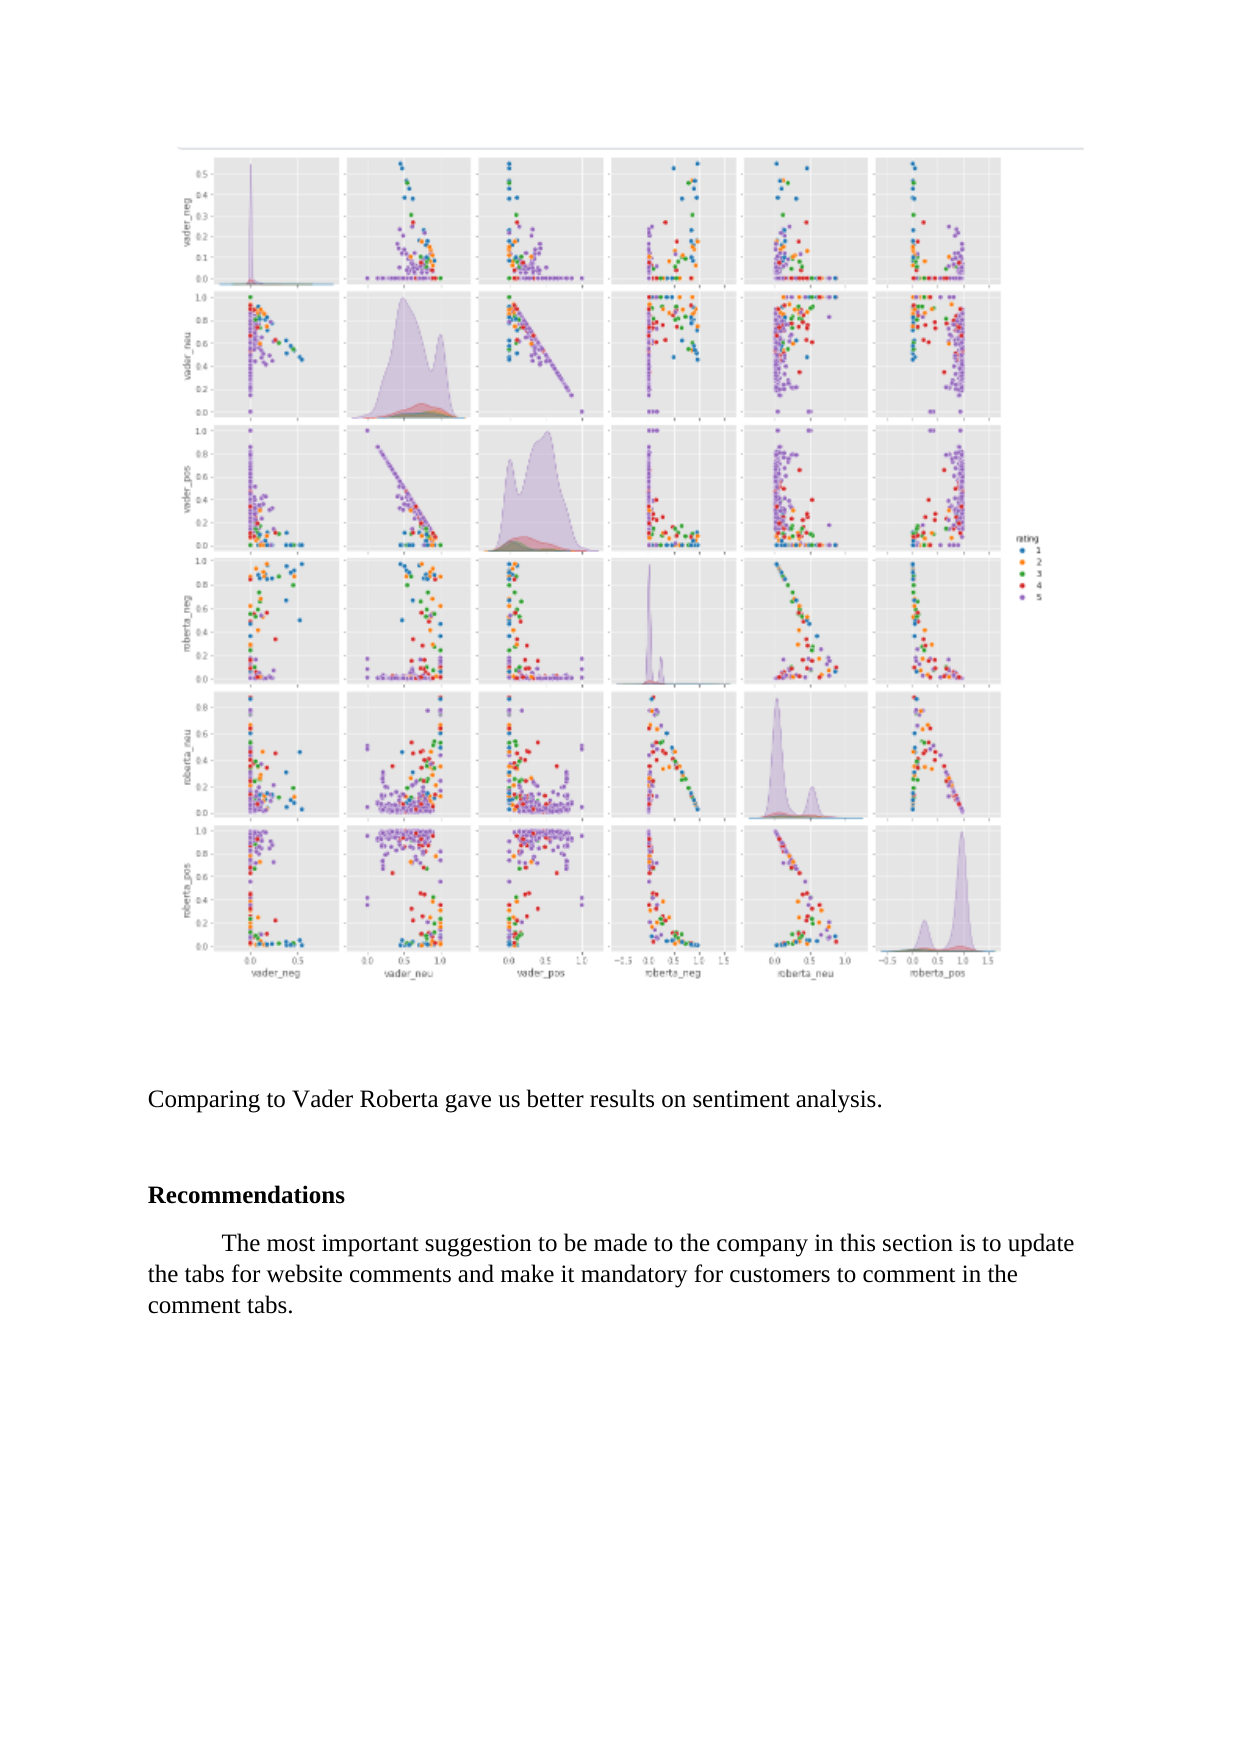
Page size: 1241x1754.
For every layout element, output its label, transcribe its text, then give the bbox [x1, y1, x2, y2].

text Comparing to Vader Roberta gave us better results on sentiment analysis. [148, 1084, 1093, 1113]
text The most important suggestion to be made to the company in this section is to update the tabs for website comments and make it mandatory for customers to comment in the comment tabs. [148, 1228, 1093, 1318]
picture [147, 147, 1084, 1018]
text Recommendations [148, 1180, 1093, 1209]
